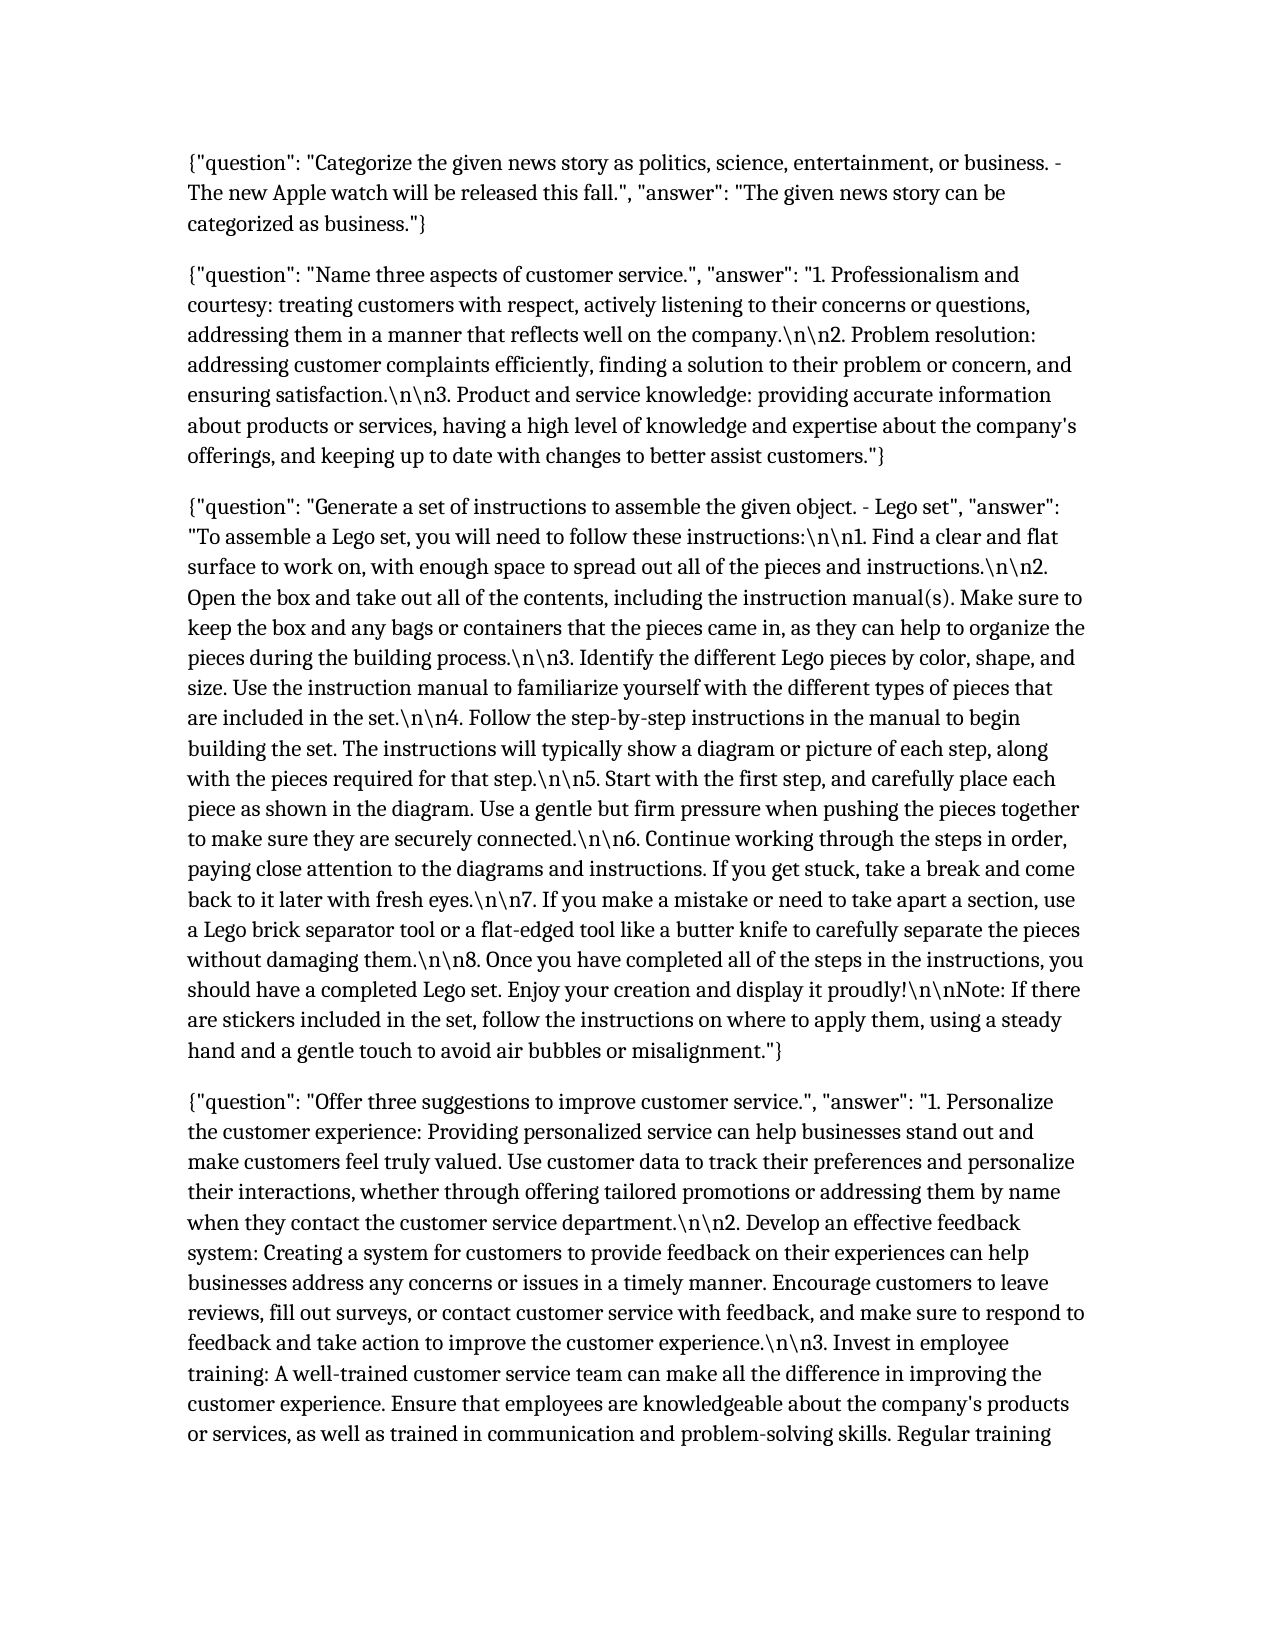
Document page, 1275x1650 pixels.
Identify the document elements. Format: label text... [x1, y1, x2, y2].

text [187, 1088, 1087, 1447]
text {"question": "Categorize the given news story as politics, science, entertainment, or business. - The new Apple watch will be released this fall.", "answer": "The given news story can be categorized as business."} [187, 150, 1087, 237]
text {"question": "Generate a set of instructions to assemble the given object. - Lego set", "answer": "To assemble a Lego set, you will need to follow these instructions:\n\n1. Find a clear and flat surface to work on, with enough space to spread out all of the pieces and instructions.\n\n2. Open the box and take out all of the contents, including the instruction manual(s). Make sure to keep the box and any bags or containers that the pieces came in, as they can help to organize the pieces during the building process.\n\n3. Identify the different Lego pieces by color, shape, and size. Use the instruction manual to familiarize yourself with the different types of pieces that are included in the set.\n\n4. Follow the step-by-step instructions in the manual to begin building the set. The instructions will typically show a diagram or picture of each step, along with the pieces required for that step.\n\n5. Start with the first step, and carefully place each piece as shown in the diagram. Use a gentle but firm pressure when pushing the pieces together to make sure they are securely connected.\n\n6. Continue working through the steps in order, paying close attention to the diagrams and instructions. If you get stuck, take a break and come back to it later with fresh eyes.\n\n7. If you make a mistake or need to take apart a section, use a Lego brick separator tool or a flat-edged tool like a butter knife to carefully separate the pieces without damaging them.\n\n8. Once you have completed all of the steps in the instructions, you should have a completed Lego set. Enjoy your creation and display it proudly!\n\nNote: If there are stickers included in the set, follow the instructions on where to apply them, using a steady hand and a gentle touch to avoid air bubbles or misalignment."} [187, 494, 1087, 1064]
text {"question": "Name three aspects of customer service.", "answer": "1. Professionalism and courtesy: treating customers with respect, actively listening to their concerns or questions, addressing them in a manner that reflects well on the company.\n\n2. Problem resolution: addressing customer complaints efficiently, finding a solution to their problem or concern, and ensuring satisfaction.\n\n3. Product and service knowledge: providing accurate information about products or services, having a high level of knowledge and expertise about the company's offerings, and keeping up to date with changes to better assist customers."} [187, 261, 1087, 469]
